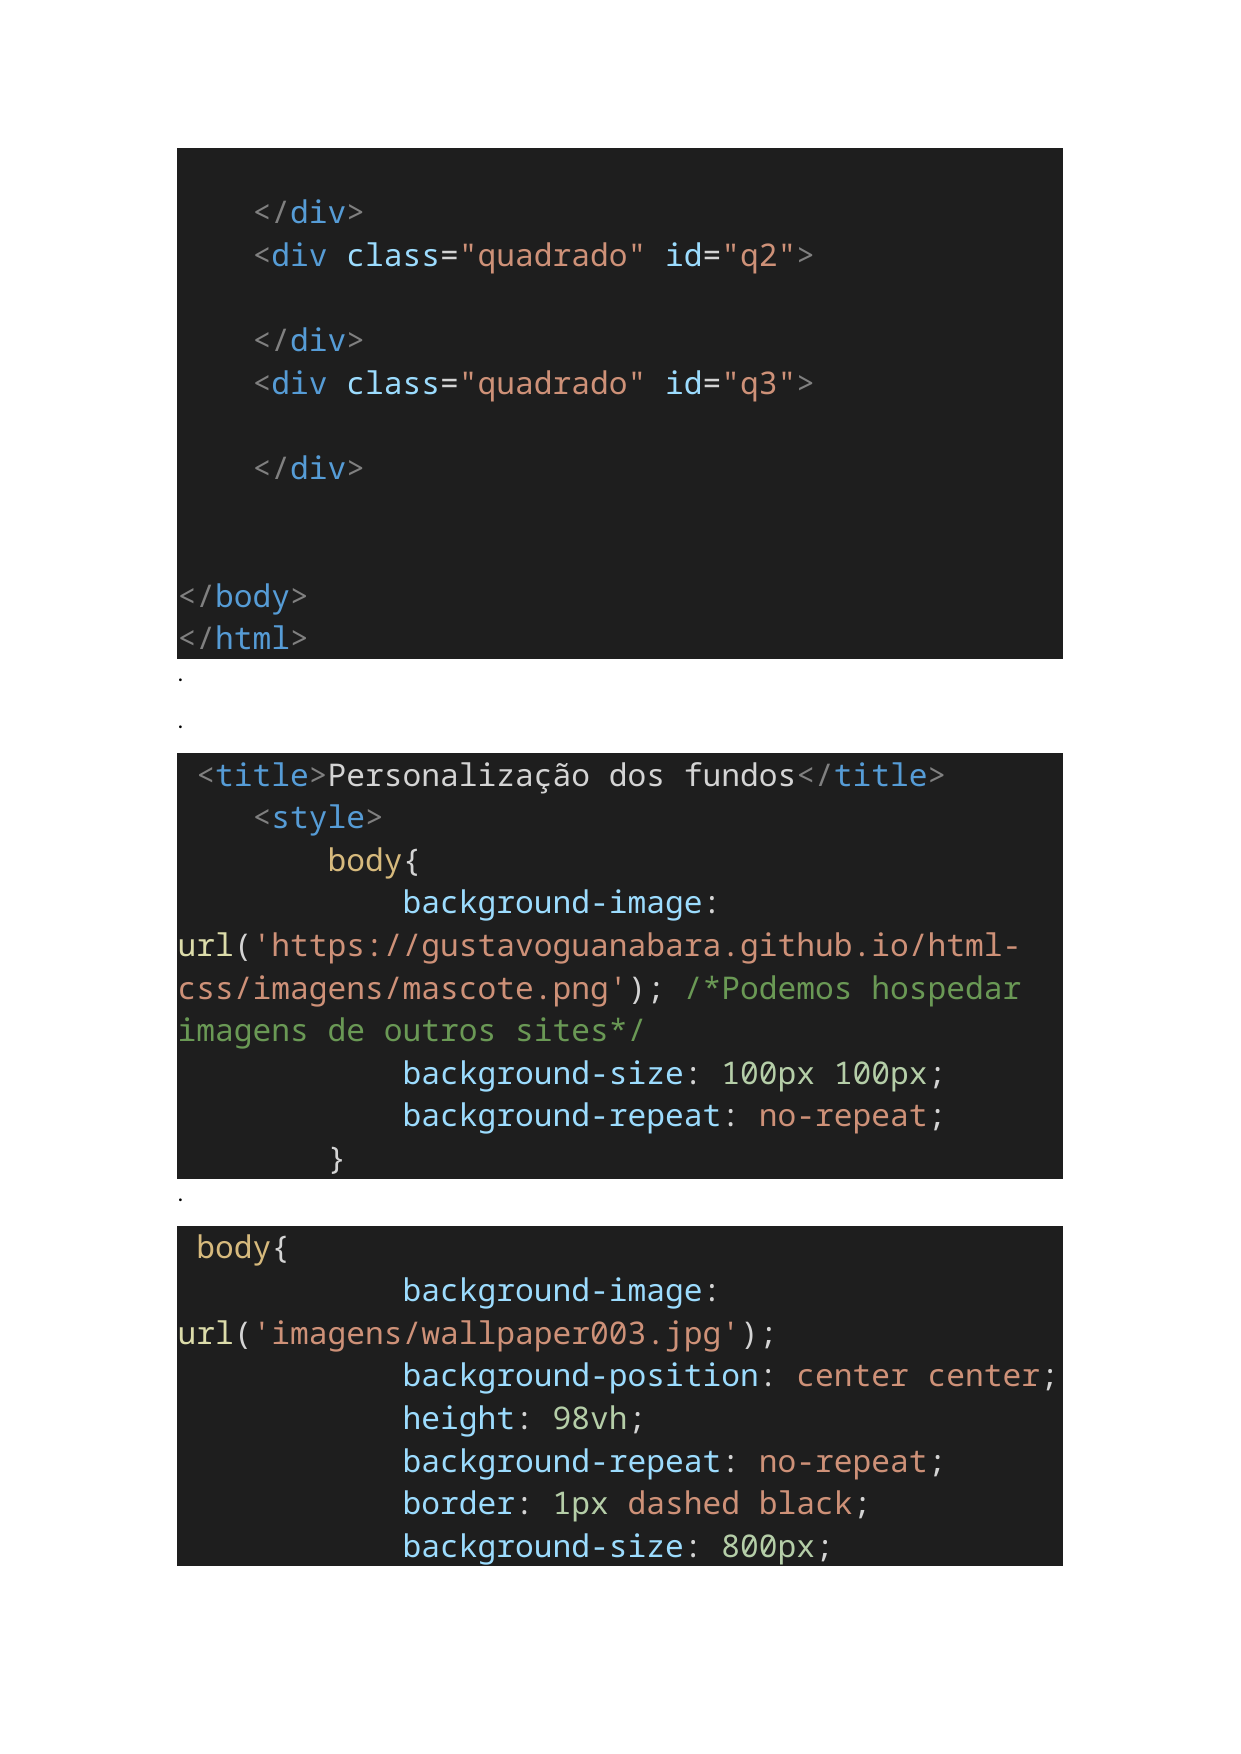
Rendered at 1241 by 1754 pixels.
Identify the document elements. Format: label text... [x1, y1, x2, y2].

text . [177, 659, 1063, 687]
text <div class="quadrado" id="q3"> [177, 361, 1063, 403]
text </html> [177, 616, 1063, 659]
text background-size: 800px; [177, 1524, 1063, 1566]
text <title>Personalização dos fundos</title> [177, 753, 1063, 795]
text background-size: 100px 100px; [177, 1051, 1063, 1093]
text <style> [177, 795, 1063, 838]
text </div> [177, 446, 1063, 488]
text body{ [177, 838, 1063, 880]
text </div> [177, 318, 1063, 361]
text border: 1px dashed black; [177, 1481, 1063, 1524]
text } [177, 1136, 1063, 1179]
text <div class="quadrado" id="q2"> [177, 233, 1063, 275]
text background-repeat: no-repeat; [177, 1438, 1063, 1481]
text </body> [177, 574, 1063, 616]
text </div> [177, 190, 1063, 233]
text background-position: center center; [177, 1353, 1063, 1396]
text . [177, 706, 1063, 734]
text . [177, 1179, 1063, 1207]
text background-image: url('imagens/wallpaper003.jpg'); [177, 1268, 1063, 1353]
text body{ [177, 1226, 1063, 1268]
text background-repeat: no-repeat; [177, 1093, 1063, 1136]
text background-image: url('https://gustavoguanabara.github.io/html-css/imagens/mascote.png'); /*Podemos hospedar imagens de outros sites*/ [177, 880, 1063, 1051]
text height: 98vh; [177, 1396, 1063, 1438]
